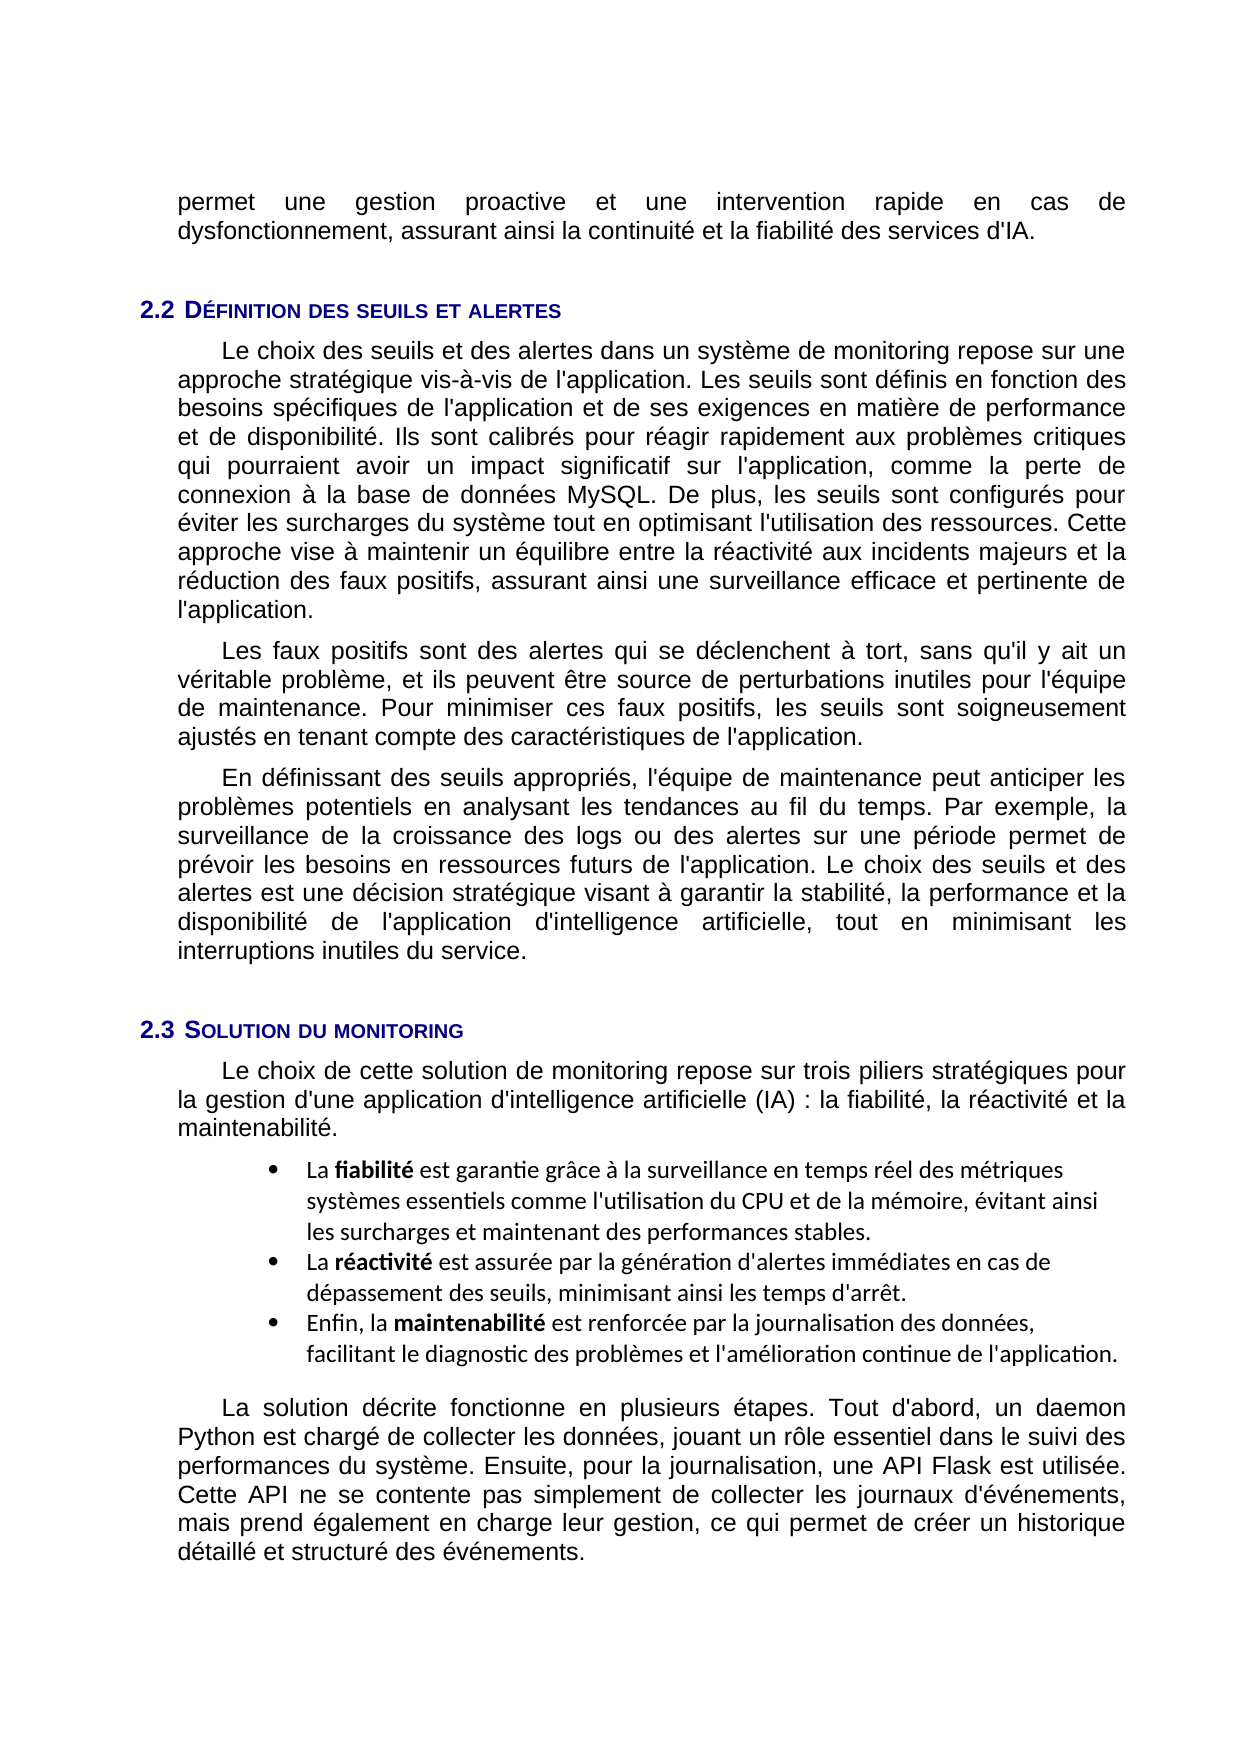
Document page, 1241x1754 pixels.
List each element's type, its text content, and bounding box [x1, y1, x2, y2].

text Le choix des seuils et des alertes dans un système de monitoring repose sur une approche stratégique vis-à-vis de l'application. Les seuils sont définis en fonction des besoins spécifiques de l'application et de ses exigences en matière de performance et de disponibilité. Ils sont calibrés pour réagir rapidement aux problèmes critiques qui pourraient avoir un impact significatif sur l'application, comme la perte de connexion à la base de données MySQL. De plus, les seuils sont configurés pour éviter les surcharges du système tout en optimisant l'utilisation des ressources. Cette approche vise à maintenir un équilibre entre la réactivité aux incidents majeurs et la réduction des faux positifs, assurant ainsi une surveillance efficace et pertinente de l'application. [177, 336, 1128, 623]
text Les faux positifs sont des alertes qui se déclenchent à tort, sans qu'il y ait un véritable problème, et ils peuvent être source de perturbations inutiles pour l'équipe de maintenance. Pour minimiser ces faux positifs, les seuils sont soigneusement ajustés en tenant compte des caractéristiques de l'application. [177, 636, 1128, 751]
list La réactivité est assurée par la génération d'alertes immédiates en cas de dépassement des seuils, minimisant ainsi les temps d'arrêt. [269, 1246, 1128, 1307]
text La solution décrite fonctionne en plusieurs étapes. Tout d'abord, un daemon Python est chargé de collecter les données, jouant un rôle essentiel dans le suivi des performances du système. Ensuite, pour la journalisation, une API Flask est utilisée. Cette API ne se contente pas simplement de collecter les journaux d'événements, mais prend également en charge leur gestion, ce qui permet de créer un historique détaillé et structuré des événements. [177, 1393, 1128, 1566]
list La fiabilité est garantie grâce à la surveillance en temps réel des métriques systèmes essentiels comme l'utilisation du CPU et de la mémoire, évitant ainsi les surcharges et maintenant des performances stables. [269, 1155, 1128, 1246]
subtitle Solution du monitoring [140, 1015, 1128, 1043]
text En définissant des seuils appropriés, l'équipe de maintenance peut anticiper les problèmes potentiels en analysant les tendances au fil du temps. Par exemple, la surveillance de la croissance des logs ou des alertes sur une période permet de prévoir les besoins en ressources futurs de l'application. Le choix des seuils et des alertes est une décision stratégique visant à garantir la stabilité, la performance et la disponibilité de l'application d'intelligence artificielle, tout en minimisant les interruptions inutiles du service. [177, 763, 1128, 965]
list Enfin, la maintenabilité est renforcée par la journalisation des données, facilitant le diagnostic des problèmes et l'amélioration continue de l'application. [269, 1307, 1128, 1368]
subtitle Définition des seuils et alertes [140, 295, 1128, 323]
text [177, 187, 1128, 245]
text Le choix de cette solution de monitoring repose sur trois piliers stratégiques pour la gestion d'une application d'intelligence artificielle (IA) : la fiabilité, la réactivité et la maintenabilité. [177, 1056, 1128, 1142]
